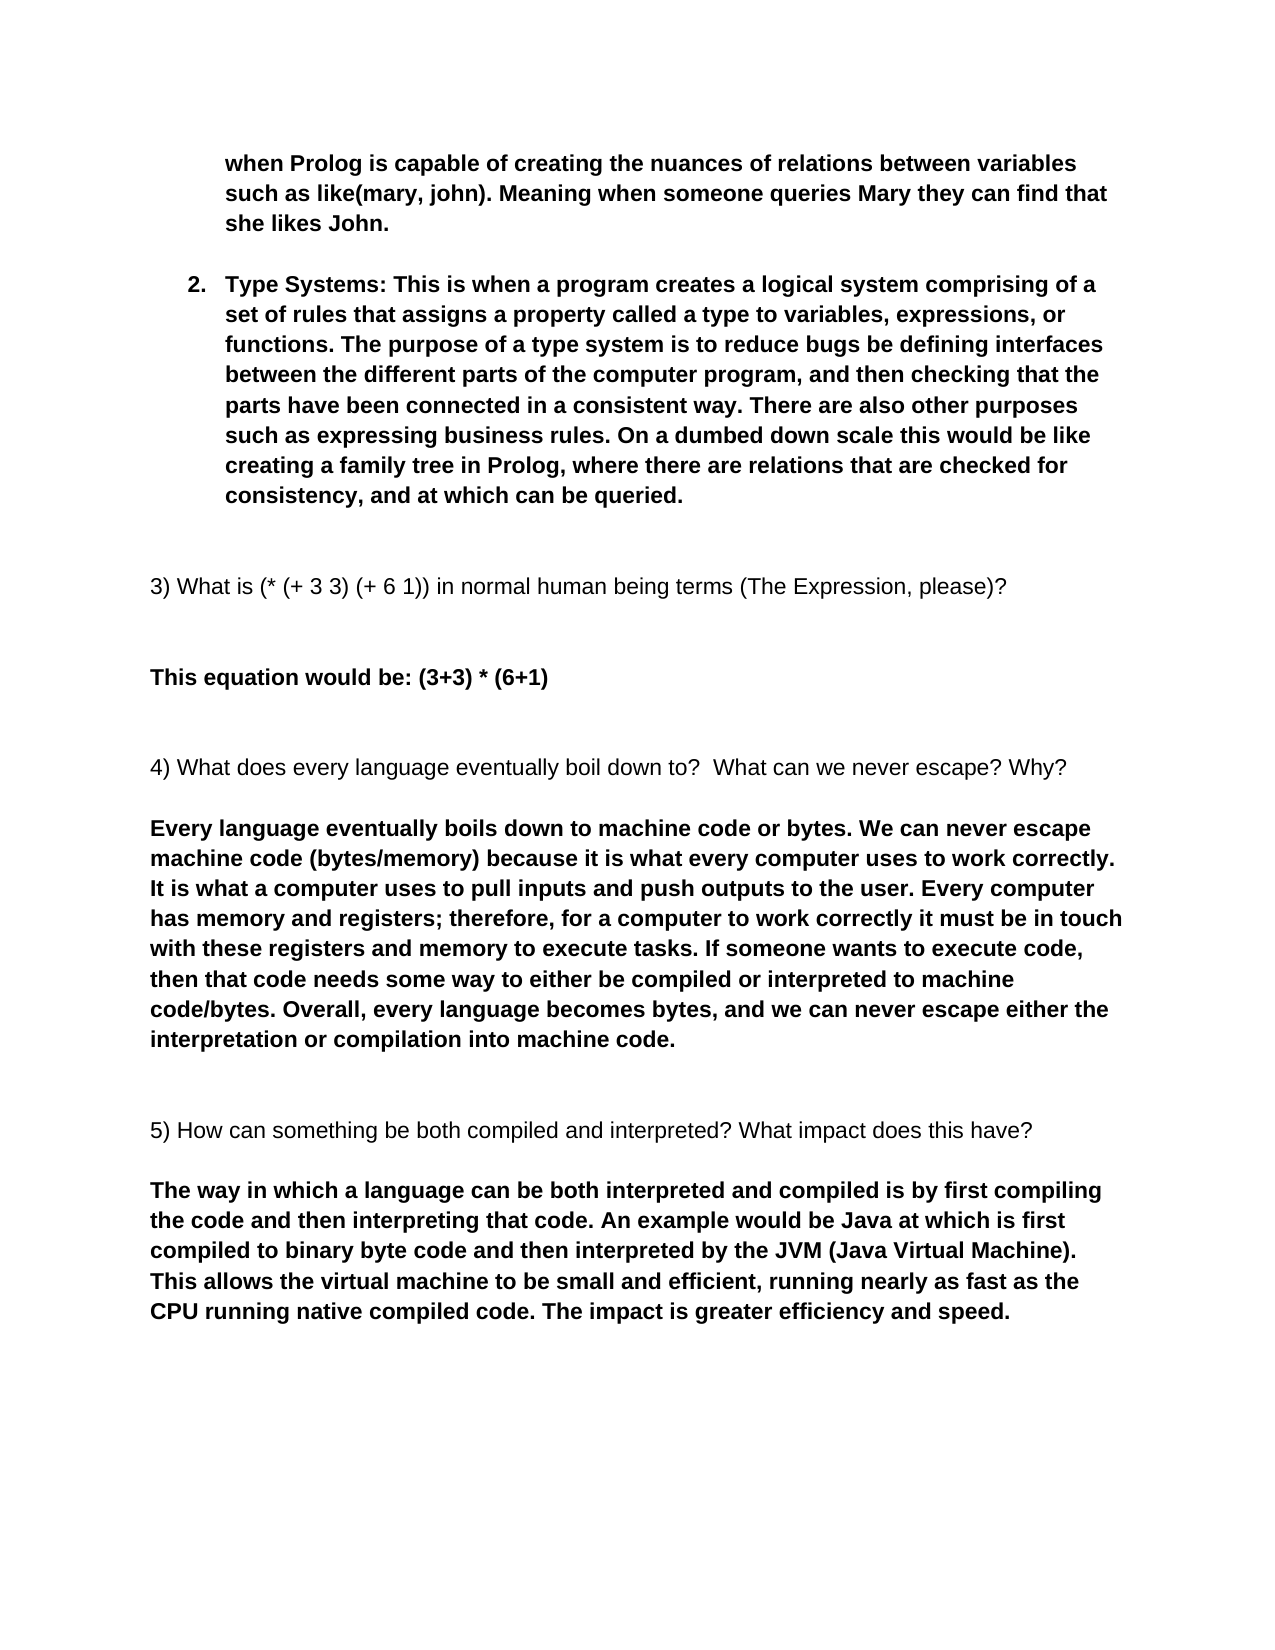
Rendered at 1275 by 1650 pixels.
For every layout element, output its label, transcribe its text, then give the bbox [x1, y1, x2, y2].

text 5) How can something be both compiled and interpreted? What impact does this have? [150, 1117, 1125, 1143]
text The way in which a language can be both interpreted and compiled is by first compiling the code and then interpreting that code. An example would be Java at which is first compiled to binary byte code and then interpreted by the JVM (Java Virtual Machine). This allows the virtual machine to be small and efficient, running nearly as fast as the CPU running native compiled code. The impact is greater efficiency and speed. [150, 1177, 1125, 1324]
text This equation would be: (3+3) * (6+1) [150, 663, 1125, 690]
text 3) What is (* (+ 3 3) (+ 6 1)) in normal human being terms (The Expression, please)? [150, 573, 1125, 599]
text 4) What does every language eventually boil down to? What can we never escape? Why? [150, 754, 1125, 781]
list Type Systems: This is when a program creates a logical system comprising of a set of rules that assigns a property called a type to variables, expressions, or functions. The purpose of a type system is to reduce bugs be defining interfaces between the different parts of the computer program, and then checking that the parts have been connected in a consistent way. There are also other purposes such as expressing business rules. On a dumbed down scale this would be like creating a family tree in Prolog, where there are relations that are checked for consistency, and at which can be queried. [187, 271, 1125, 509]
text Every language eventually boils down to machine code or bytes. We can never escape machine code (bytes/memory) because it is what every computer uses to work correctly. It is what a computer uses to pull inputs and push outputs to the user. Every computer has memory and registers; therefore, for a computer to work correctly it must be in touch with these registers and memory to execute tasks. If someone wants to execute code, then that code needs some way to either be compiled or interpreted to machine code/bytes. Overall, every language becomes bytes, and we can never escape either the interpretation or compilation into machine code. [150, 814, 1125, 1052]
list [187, 150, 1125, 237]
